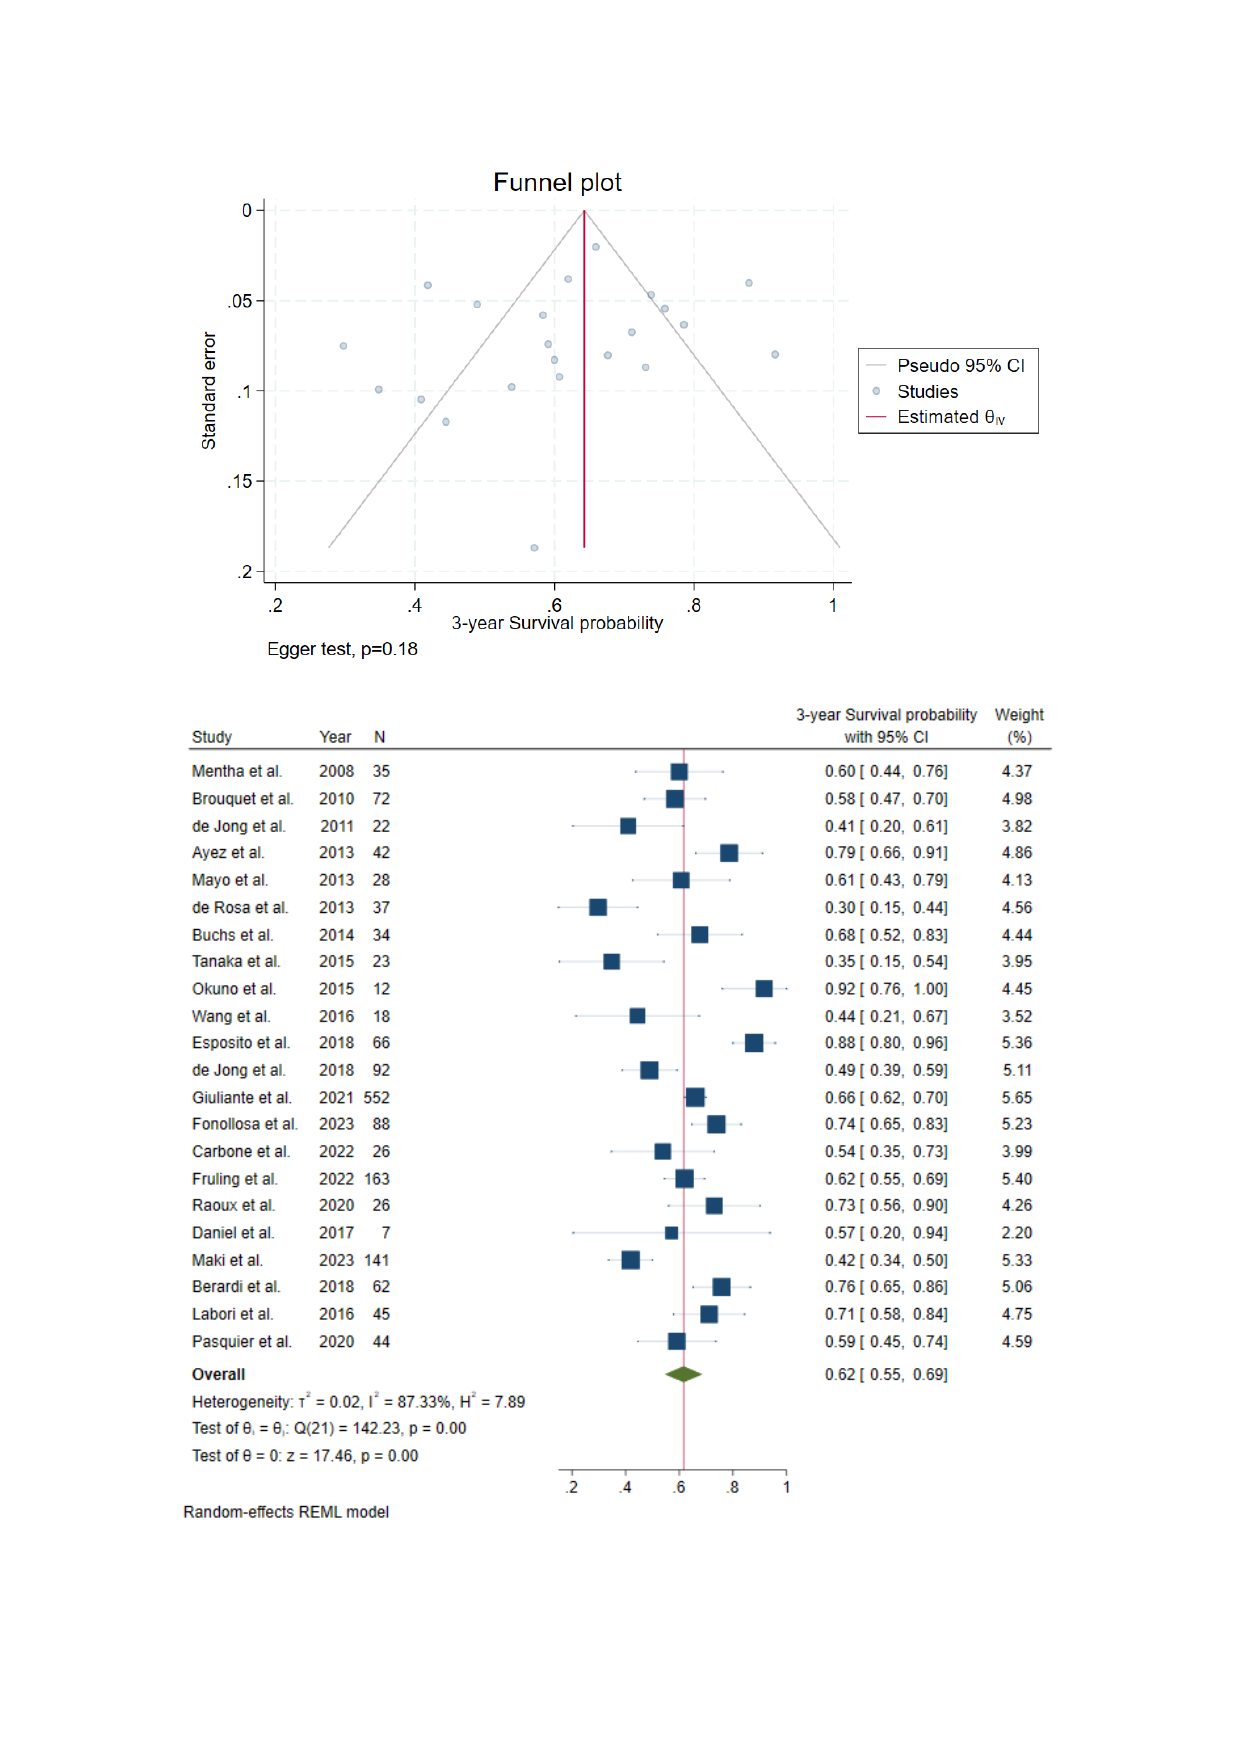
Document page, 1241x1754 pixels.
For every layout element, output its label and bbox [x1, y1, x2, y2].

picture [177, 693, 1063, 1527]
picture [177, 147, 1063, 680]
